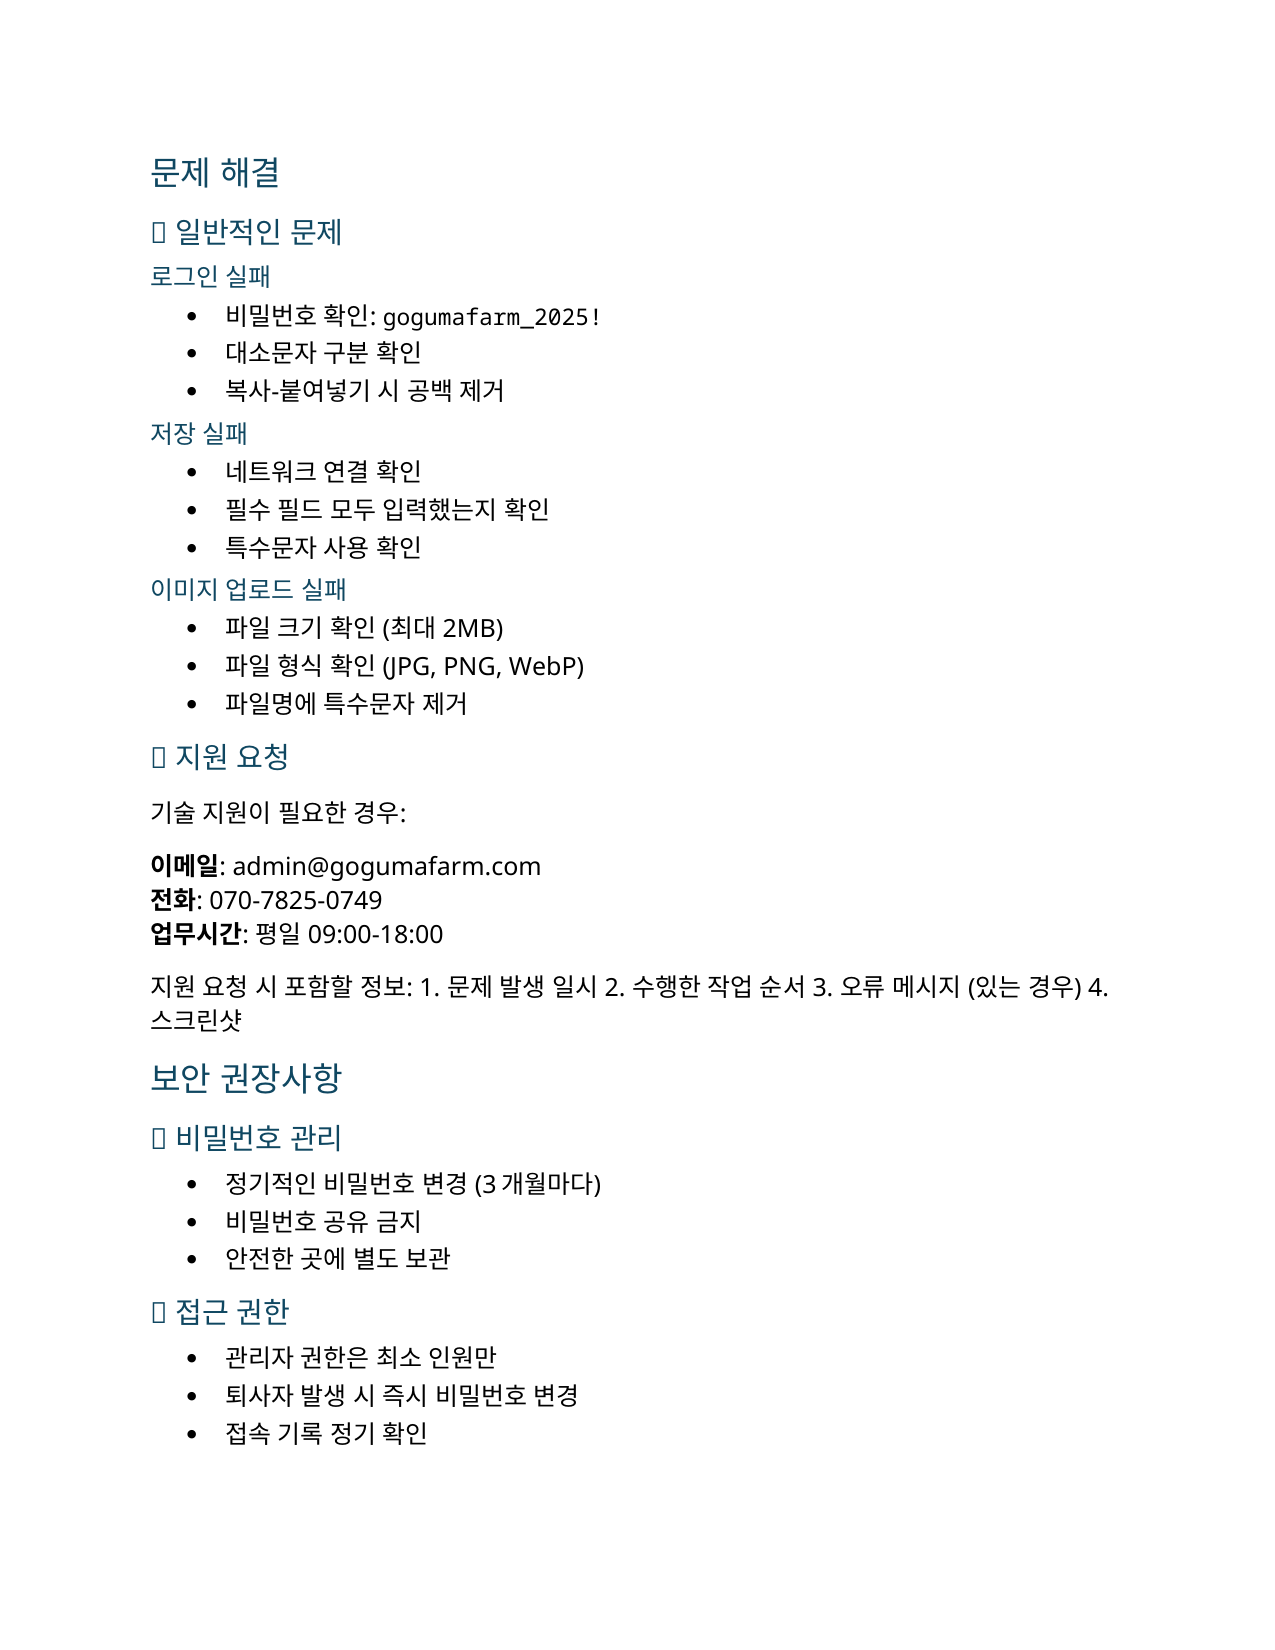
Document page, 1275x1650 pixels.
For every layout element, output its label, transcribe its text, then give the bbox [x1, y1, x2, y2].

subtitle 문제 해결 [150, 150, 1125, 195]
list 정기적인 비밀번호 변경 (3개월마다) [187, 1166, 1125, 1200]
text 이메일: admin@gogumafarm.com 전화: 070-7825-0749 업무시간: 평일 09:00-18:00 [150, 848, 1125, 951]
list 복사-붙여넣기 시 공백 제거 [187, 374, 1125, 408]
list 접속 기록 정기 확인 [187, 1416, 1125, 1450]
text 기술 지원이 필요한 경우: [150, 796, 1125, 830]
list 파일 크기 확인 (최대 2MB) [187, 611, 1125, 645]
subtitle 👤 접근 권한 [150, 1293, 1125, 1332]
list 비밀번호 확인: gogumafarm_2025! [187, 298, 1125, 332]
subtitle 보안 권장사항 [150, 1056, 1125, 1102]
list 파일 형식 확인 (JPG, PNG, WebP) [187, 649, 1125, 683]
subtitle 이미지 업로드 실패 [150, 573, 1125, 607]
list 네트워크 연결 확인 [187, 454, 1125, 489]
subtitle 📞 지원 요청 [150, 737, 1125, 777]
list 안전한 곳에 별도 보관 [187, 1242, 1125, 1276]
list 특수문자 사용 확인 [187, 530, 1125, 564]
list 관리자 권한은 최소 인원만 [187, 1341, 1125, 1375]
list 퇴사자 발생 시 즉시 비밀번호 변경 [187, 1378, 1125, 1413]
subtitle 로그인 실패 [150, 260, 1125, 294]
subtitle 🔐 비밀번호 관리 [150, 1118, 1125, 1158]
list 대소문자 구분 확인 [187, 336, 1125, 370]
subtitle 저장 실패 [150, 416, 1125, 450]
subtitle 🔧 일반적인 문제 [150, 212, 1125, 252]
text 지원 요청 시 포함할 정보: 1. 문제 발생 일시 2. 수행한 작업 순서 3. 오류 메시지 (있는 경우) 4. 스크린샷 [150, 969, 1125, 1037]
list 비밀번호 공유 금지 [187, 1204, 1125, 1238]
list 필수 필드 모두 입력했는지 확인 [187, 492, 1125, 526]
list 파일명에 특수문자 제거 [187, 686, 1125, 721]
